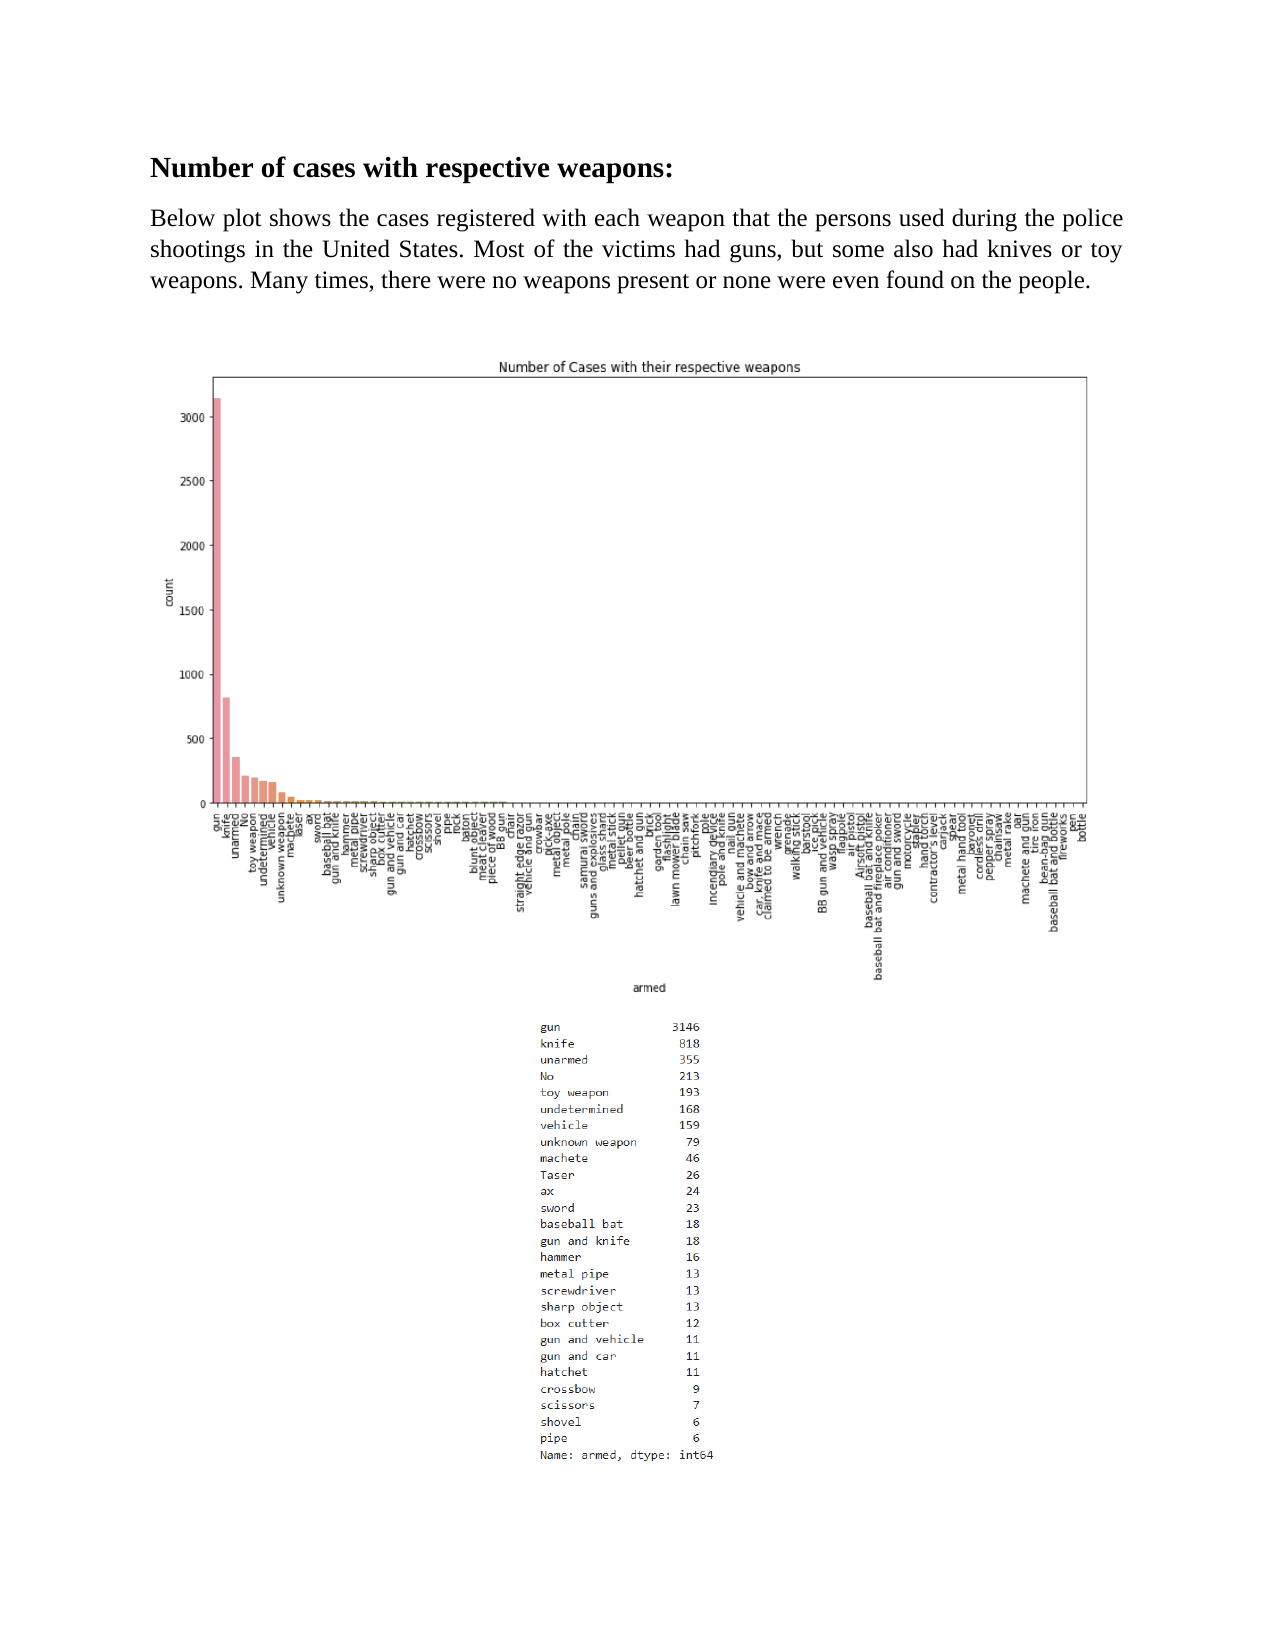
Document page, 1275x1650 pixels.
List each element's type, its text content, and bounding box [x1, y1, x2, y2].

picture [150, 360, 1125, 997]
picture [534, 1015, 741, 1468]
text Below plot shows the cases registered with each weapon that the persons used during the police shootings in the United States. Most of the victims had guns, but some also had knives or toy weapons. Many times, there were no weapons present or none were even found on the people. [150, 203, 1125, 294]
text Number of cases with respective weapons: [150, 150, 1125, 183]
